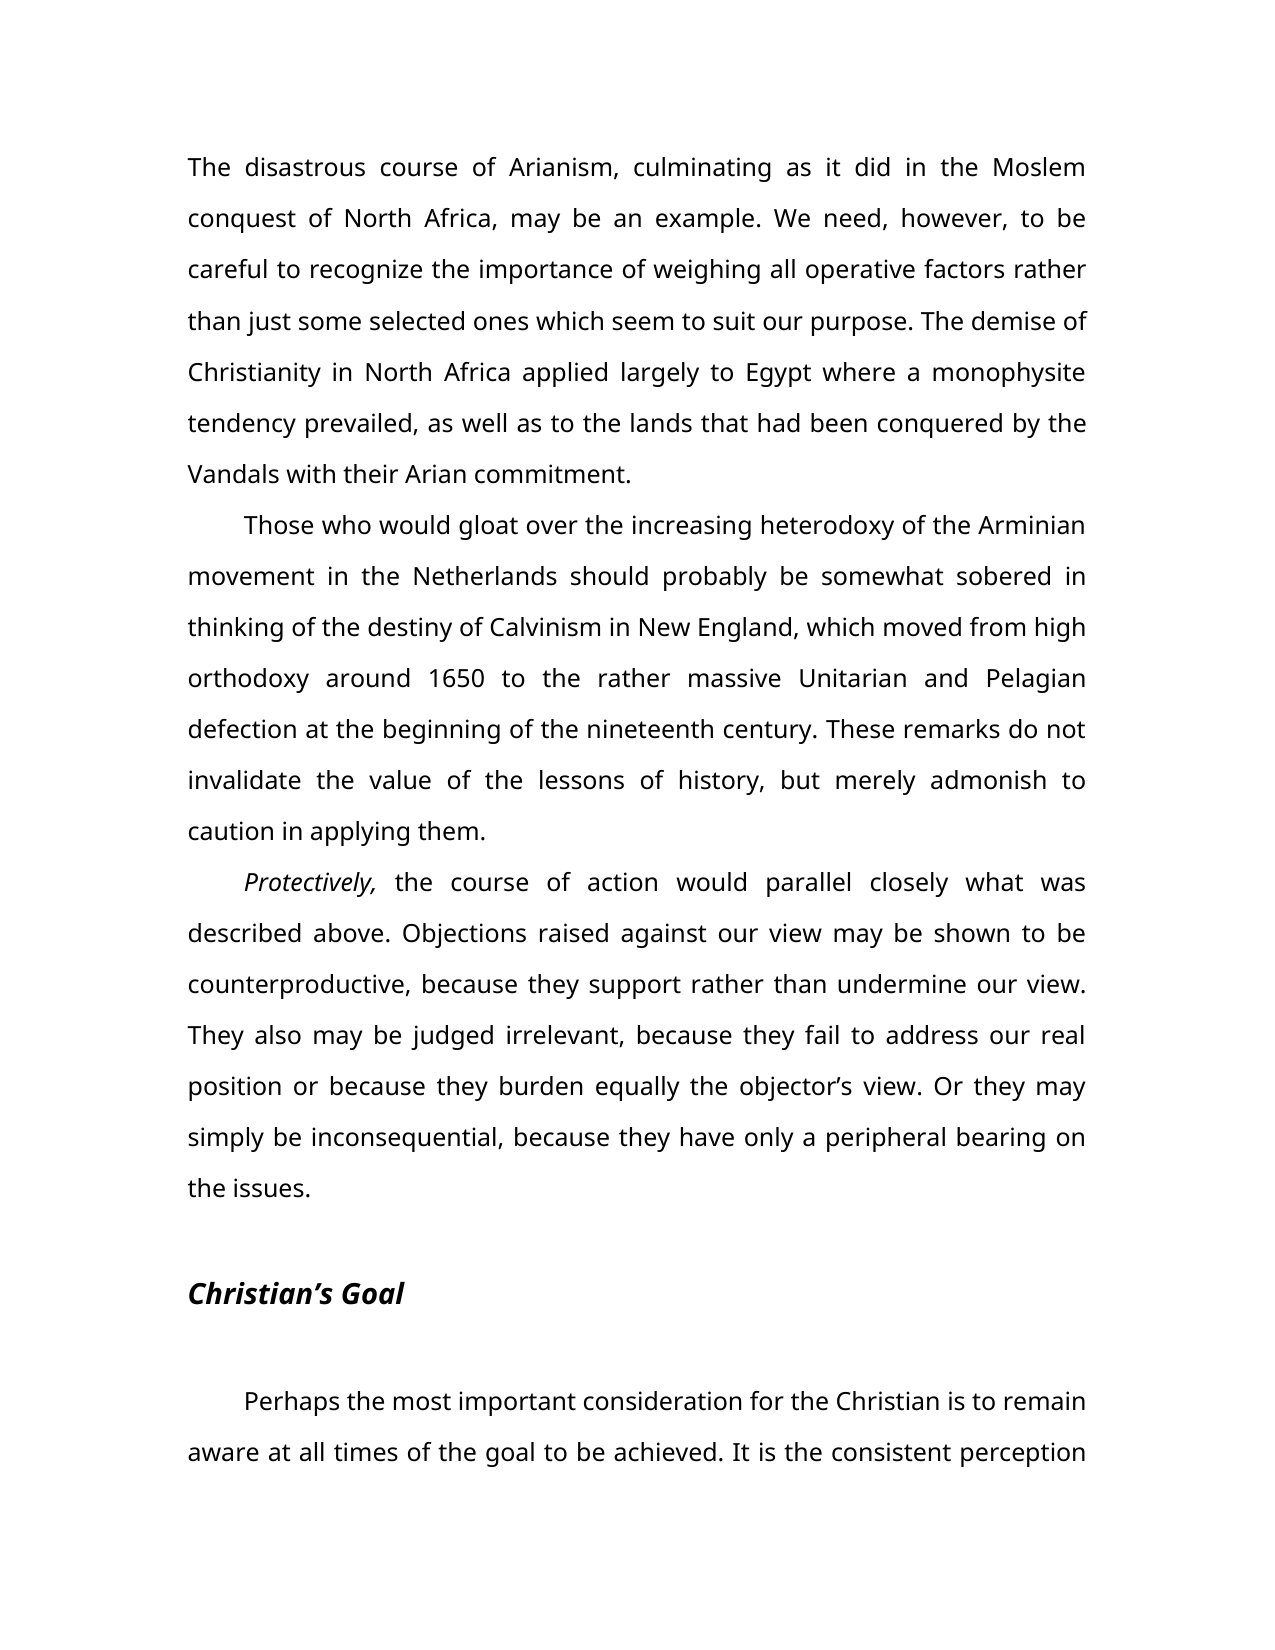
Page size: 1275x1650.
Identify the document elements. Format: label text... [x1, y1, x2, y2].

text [187, 1383, 1087, 1468]
text Christian’s Goal [187, 1273, 1087, 1313]
text Those who would gloat over the increasing heterodoxy of the Arminian movement in the Netherlands should probably be somewhat sobered in thinking of the destiny of Calvinism in New England, which moved from high orthodoxy around 1650 to the rather massive Unitarian and Pelagian defection at the beginning of the nineteenth century. These remarks do not invalidate the value of the lessons of history, but merely admonish to caution in applying them. [187, 507, 1087, 848]
text Protectively, the course of action would parallel closely what was described above. Objections raised against our view may be shown to be counterproductive, because they support rather than undermine our view. They also may be judged irrelevant, because they fail to address our real position or because they burden equally the objector’s view. Or they may simply be inconsequential, because they have only a peripheral bearing on the issues. [187, 864, 1087, 1205]
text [187, 150, 1087, 490]
